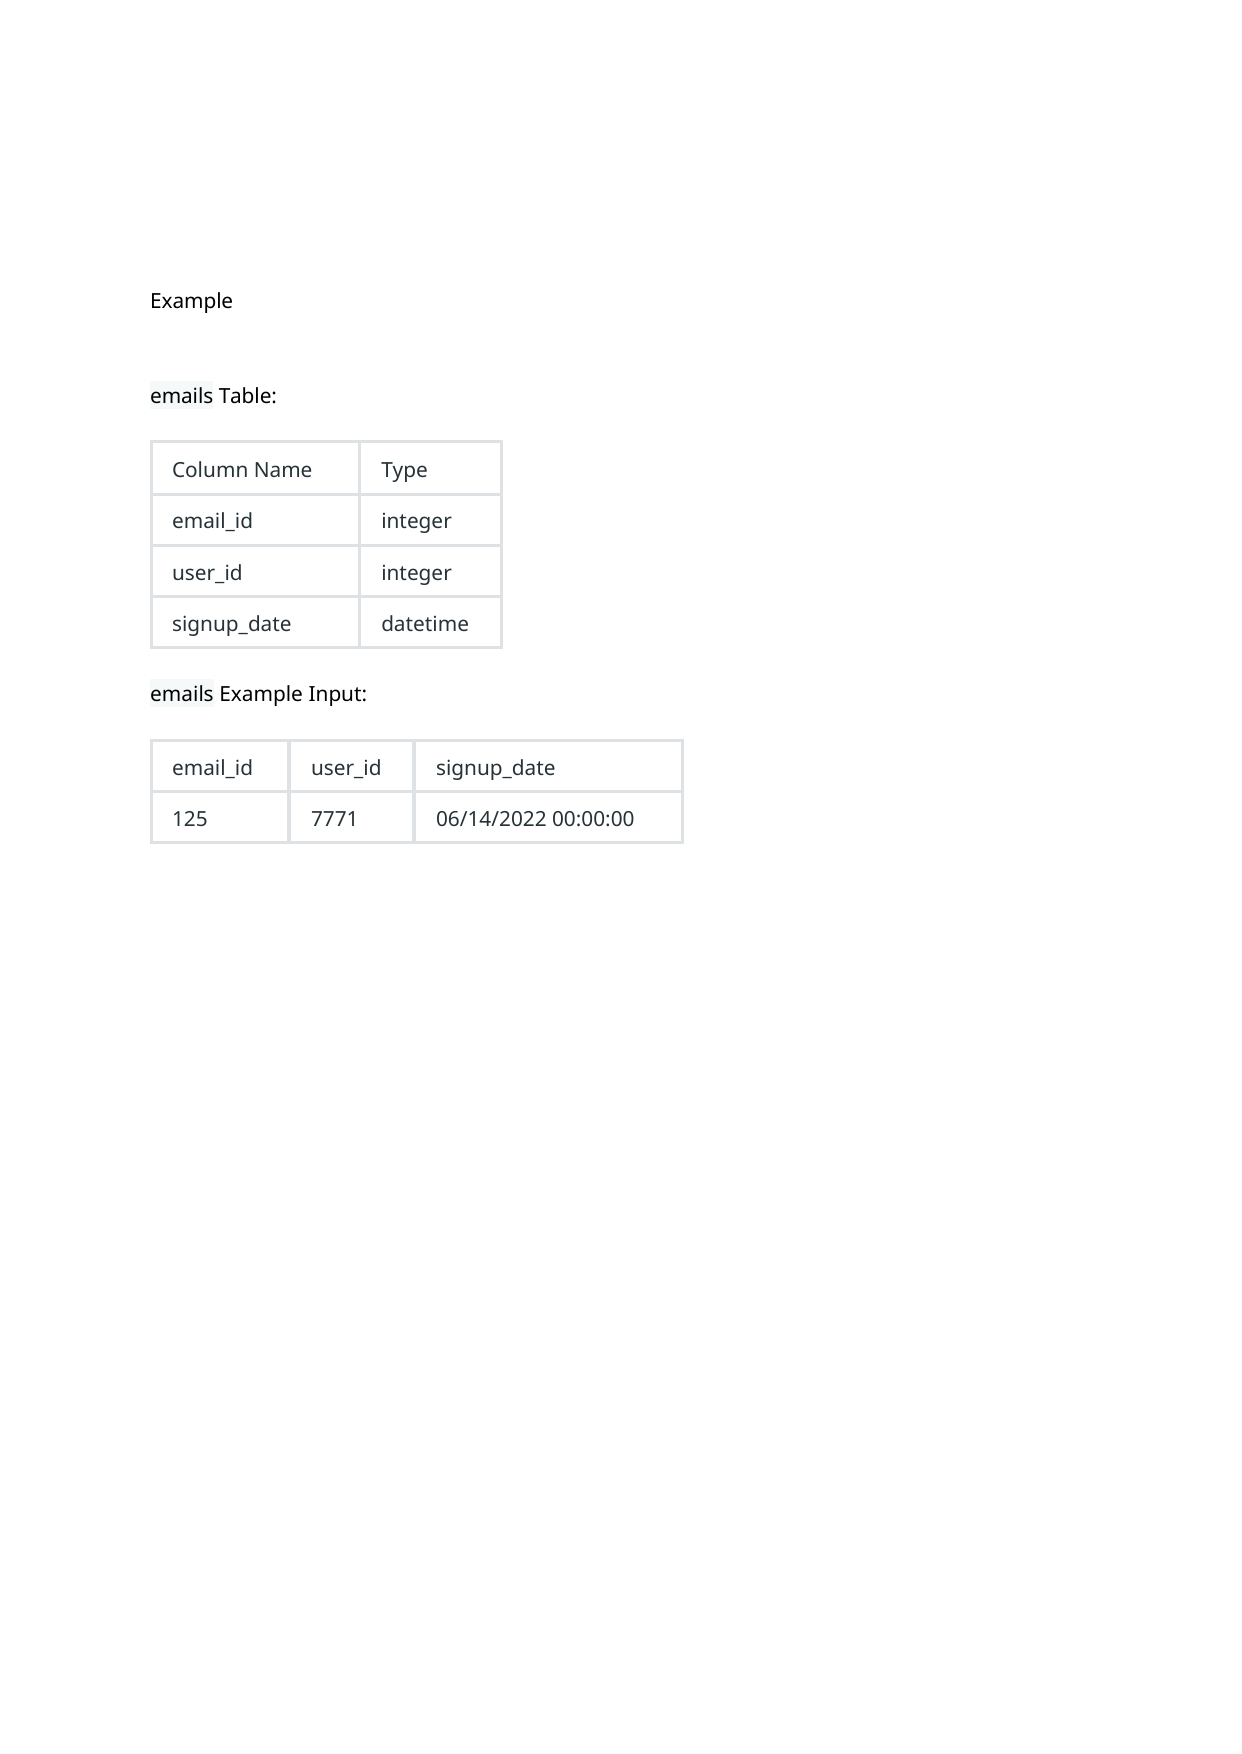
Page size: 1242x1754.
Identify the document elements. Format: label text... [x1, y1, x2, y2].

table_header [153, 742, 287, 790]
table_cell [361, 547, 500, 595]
text emails Example Input: [214, 679, 1110, 707]
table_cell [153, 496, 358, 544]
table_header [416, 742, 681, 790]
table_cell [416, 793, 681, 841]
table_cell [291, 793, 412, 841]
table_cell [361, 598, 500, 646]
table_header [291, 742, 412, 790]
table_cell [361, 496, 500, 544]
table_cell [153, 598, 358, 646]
text emails Table: [213, 381, 1110, 409]
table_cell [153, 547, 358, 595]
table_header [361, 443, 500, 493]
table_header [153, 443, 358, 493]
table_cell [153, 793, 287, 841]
